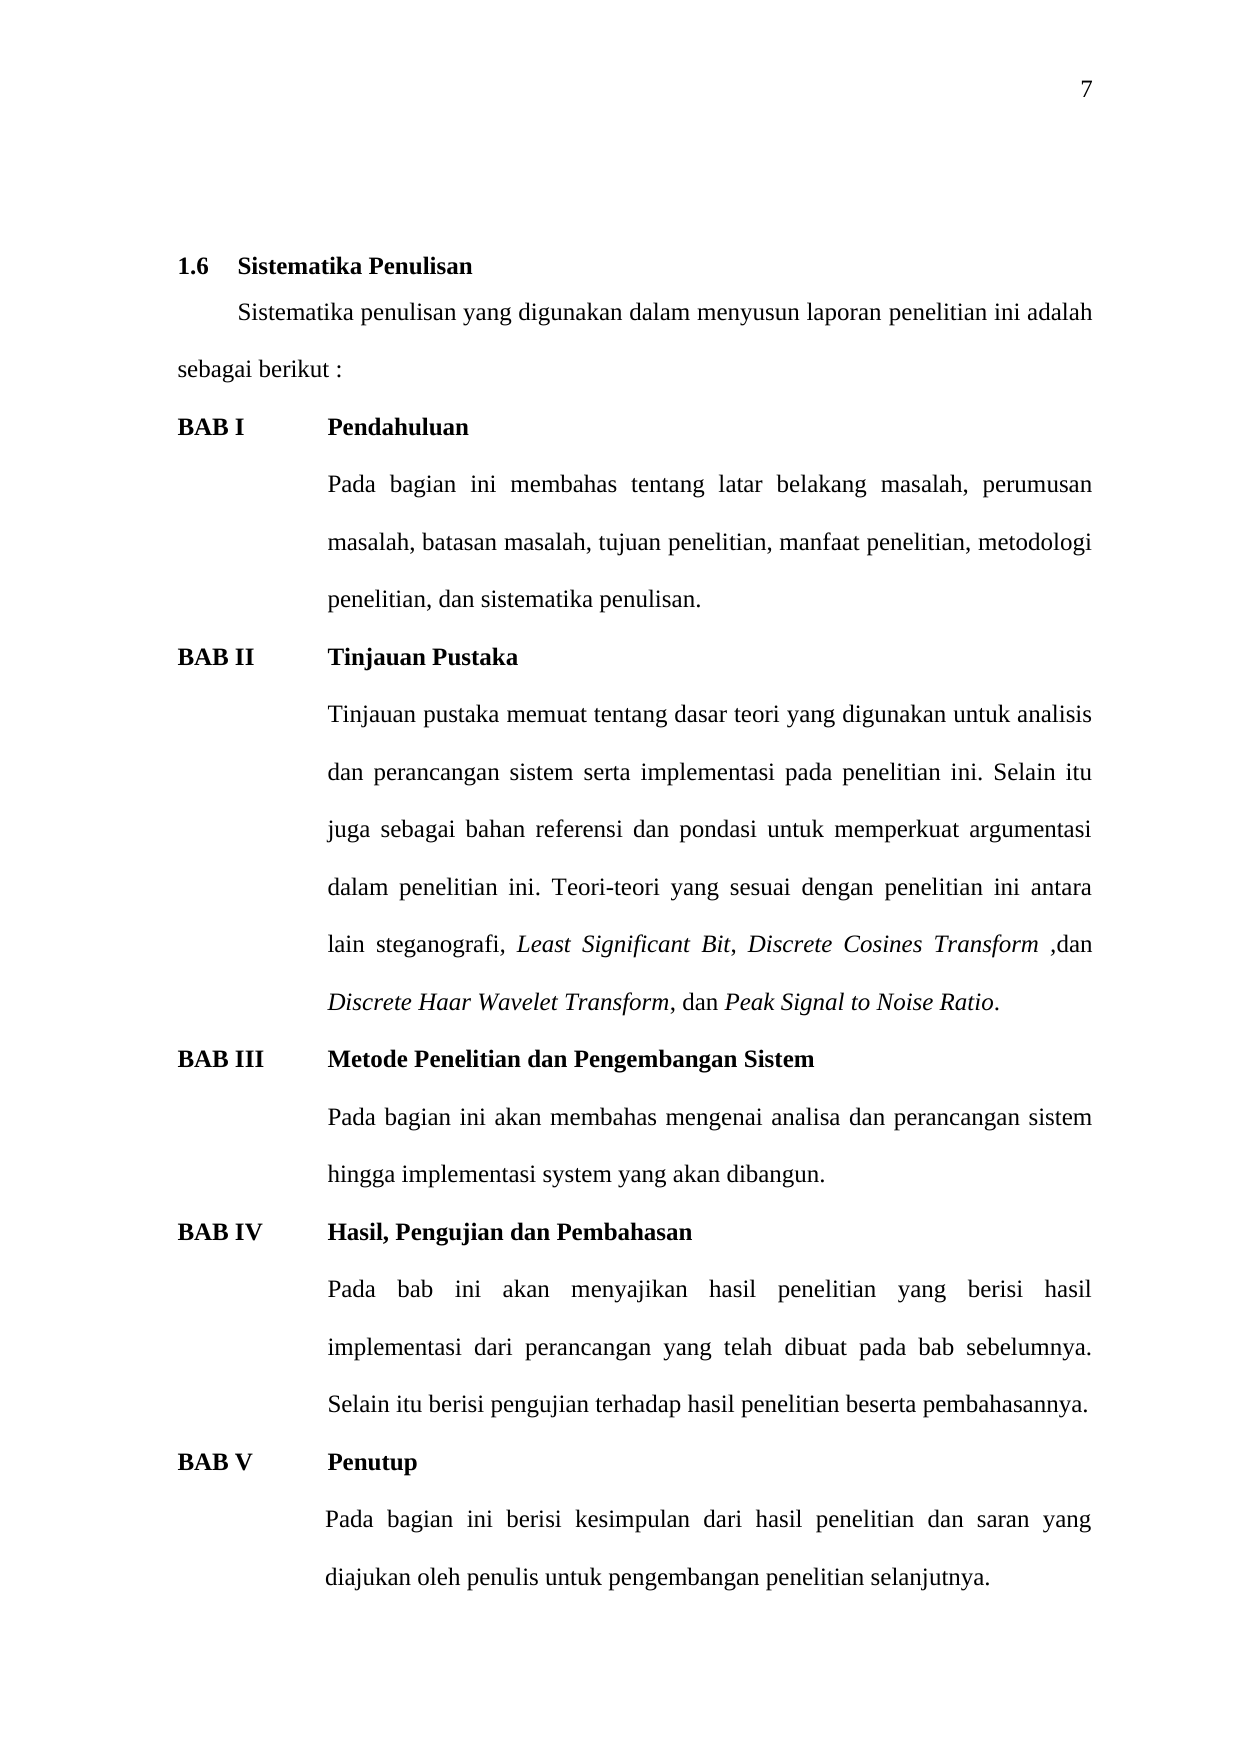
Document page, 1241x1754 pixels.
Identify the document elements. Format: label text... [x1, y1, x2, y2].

subtitle Sistematika Penulisan [177, 251, 1092, 280]
list Pada bab ini akan menyajikan hasil penelitian yang berisi hasil implementasi dari perancangan yang telah dibuat pada bab sebelumnya. Selain itu berisi pengujian terhadap hasil penelitian beserta pembahasannya. [327, 1274, 1092, 1418]
list BAB I Pendahuluan [177, 412, 1092, 441]
list Tinjauan pustaka memuat tentang dasar teori yang digunakan untuk analisis dan perancangan sistem serta implementasi pada penelitian ini. Selain itu juga sebagai bahan referensi dan pondasi untuk memperkuat argumentasi dalam penelitian ini. Teori-teori yang sesuai dengan penelitian ini antara lain steganografi, Least Significant Bit, Discrete Cosines Transform ,dan Discrete Haar Wavelet Transform, dan Peak Signal to Noise Ratio. [327, 699, 1092, 1016]
list Pada bagian ini akan membahas mengenai analisa dan perancangan sistem hingga implementasi system yang akan dibangun. [327, 1102, 1092, 1188]
list Sistematika penulisan yang digunakan dalam menyusun laporan penelitian ini adalah sebagai berikut : [177, 297, 1092, 383]
list BAB III Metode Penelitian dan Pengembangan Sistem [177, 1044, 1092, 1073]
list BAB II Tinjauan Pustaka [177, 642, 1092, 671]
list Pada bagian ini membahas tentang latar belakang masalah, perumusan masalah, batasan masalah, tujuan penelitian, manfaat penelitian, metodologi penelitian, dan sistematika penulisan. [327, 469, 1092, 613]
text Pada bagian ini berisi kesimpulan dari hasil penelitian dan saran yang diajukan oleh penulis untuk pengembangan penelitian selanjutnya. [325, 1504, 1092, 1591]
list BAB IV Hasil, Pengujian dan Pembahasan [177, 1217, 1092, 1246]
list BAB V Penutup [177, 1447, 1092, 1476]
